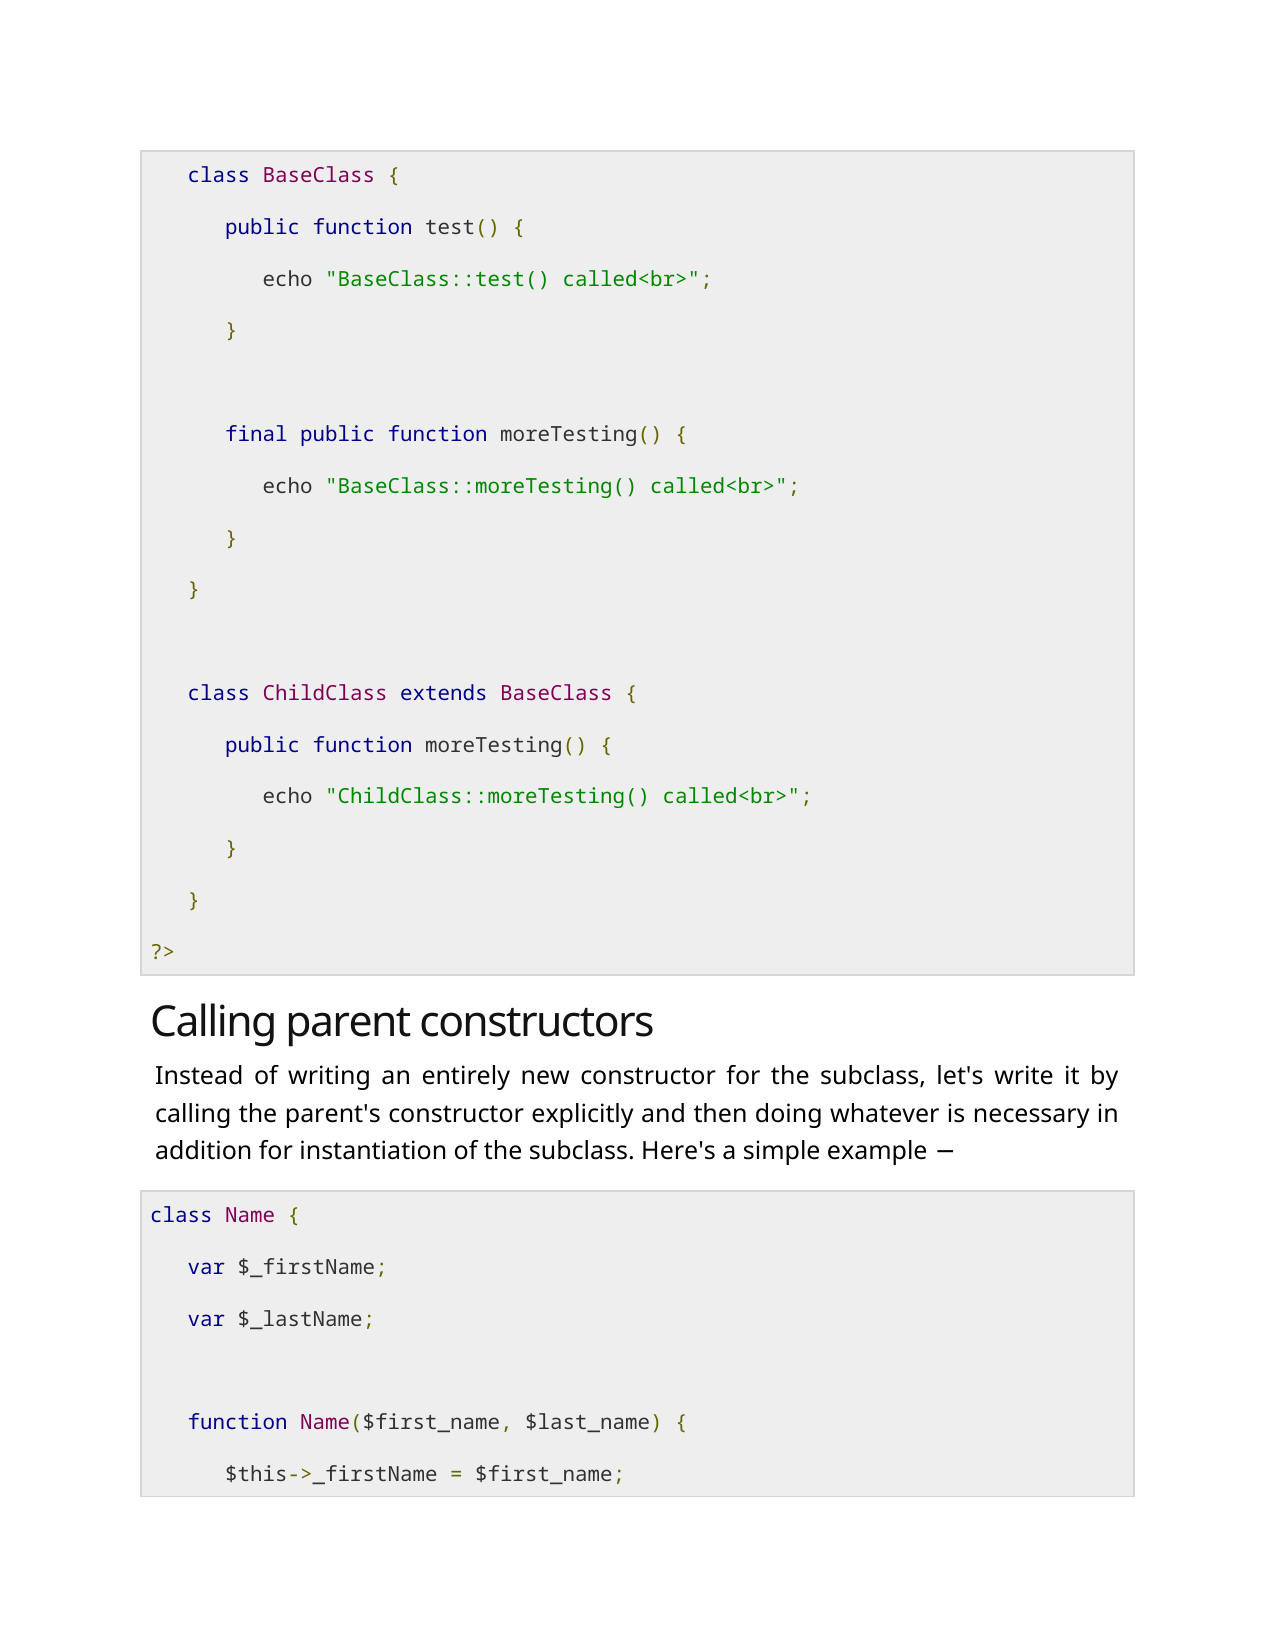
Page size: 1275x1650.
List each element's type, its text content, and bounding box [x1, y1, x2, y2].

text class BaseClass { [142, 152, 1133, 188]
text function Name($first_name, $last_name) { [142, 1397, 1133, 1436]
text Calling parent constructors [150, 991, 1120, 1049]
text class Name { [142, 1192, 1133, 1229]
text $this->_firstName = $first_name; [142, 1449, 1133, 1496]
text echo "ChildClass::moreTesting() called<br>"; [142, 772, 1133, 810]
text } [142, 564, 1133, 603]
text class ChildClass extends BaseClass { [142, 668, 1133, 706]
text } [142, 513, 1133, 551]
text var $_firstName; [142, 1242, 1133, 1281]
text echo "BaseClass::moreTesting() called<br>"; [142, 461, 1133, 499]
text var $_lastName; [142, 1294, 1133, 1332]
text Instead of writing an entirely new constructor for the subclass, let's write it by calling the parent's constructor explicitly and then doing whatever is necessary in addition for instantiation of the subclass. Here's a simple example − [155, 1054, 1120, 1167]
text } [142, 875, 1133, 914]
text public function moreTesting() { [142, 720, 1133, 758]
text } [142, 823, 1133, 862]
text public function test() { [142, 202, 1133, 240]
text ?> [142, 927, 1133, 974]
text final public function moreTesting() { [142, 409, 1133, 447]
text echo "BaseClass::test() called<br>"; [142, 254, 1133, 292]
text } [142, 306, 1133, 344]
